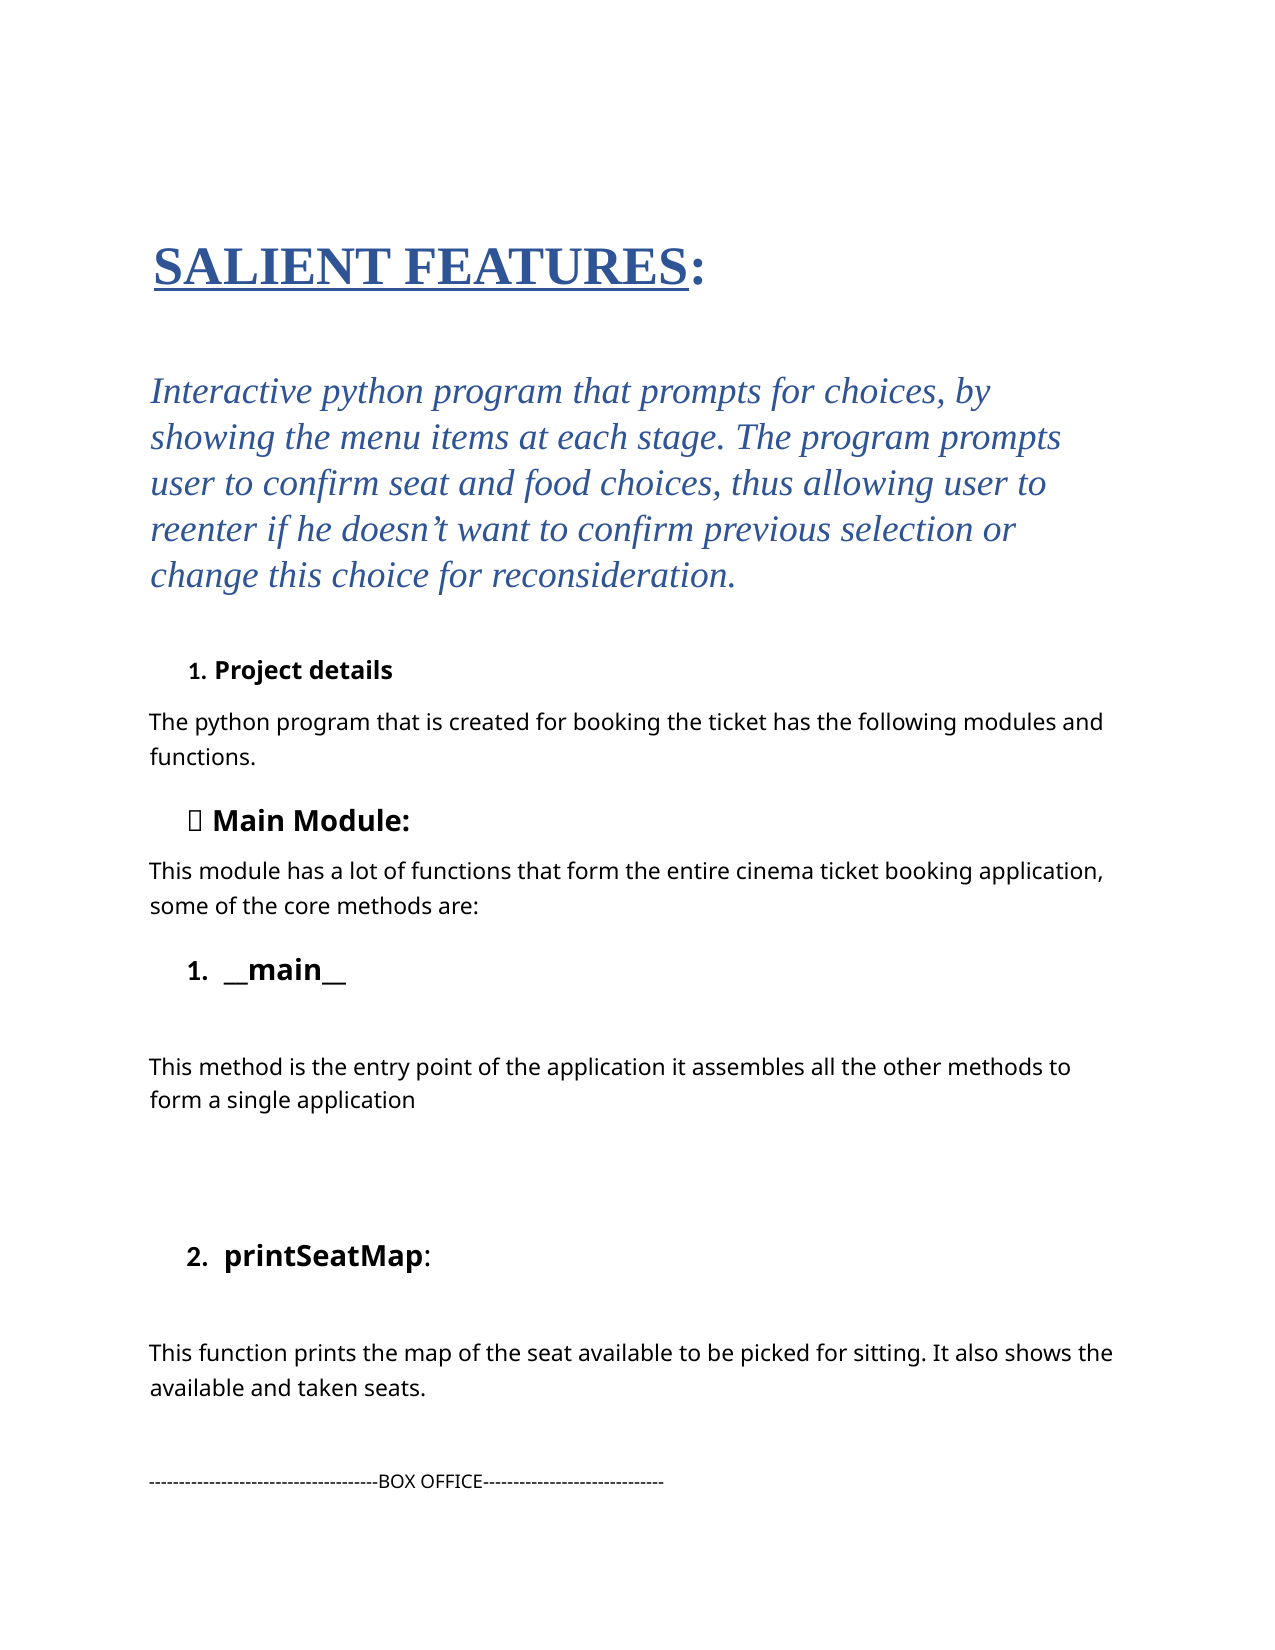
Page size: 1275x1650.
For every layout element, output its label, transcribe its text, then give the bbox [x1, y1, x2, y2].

text --------------------------------------BOX OFFICE------------------------------ [148, 1468, 880, 1493]
text  Main Module: [186, 800, 1246, 839]
text 1. Project details [188, 653, 1246, 687]
list printSeatMap: [186, 1235, 1246, 1275]
text This method is the entry point of the application it assembles all the other methods to form a single application [148, 1051, 1124, 1115]
text SALIENT FEATURES: [148, 234, 917, 296]
text Interactive python program that prompts for choices, by showing the menu items at each stage. The program prompts user to confirm seat and food choices, thus allowing user to reenter if he doesn’t want to confirm previous selection or change this choice for reconsideration. [150, 368, 1128, 595]
list __main__ [186, 949, 1246, 988]
text This module has a lot of functions that form the entire cinema ticket booking application, some of the core methods are: [148, 855, 1124, 922]
text This function prints the map of the seat available to be picked for sitting. It also shows the available and taken seats. [148, 1336, 1124, 1403]
text The python program that is created for booking the ticket has the following modules and functions. [148, 706, 1124, 773]
